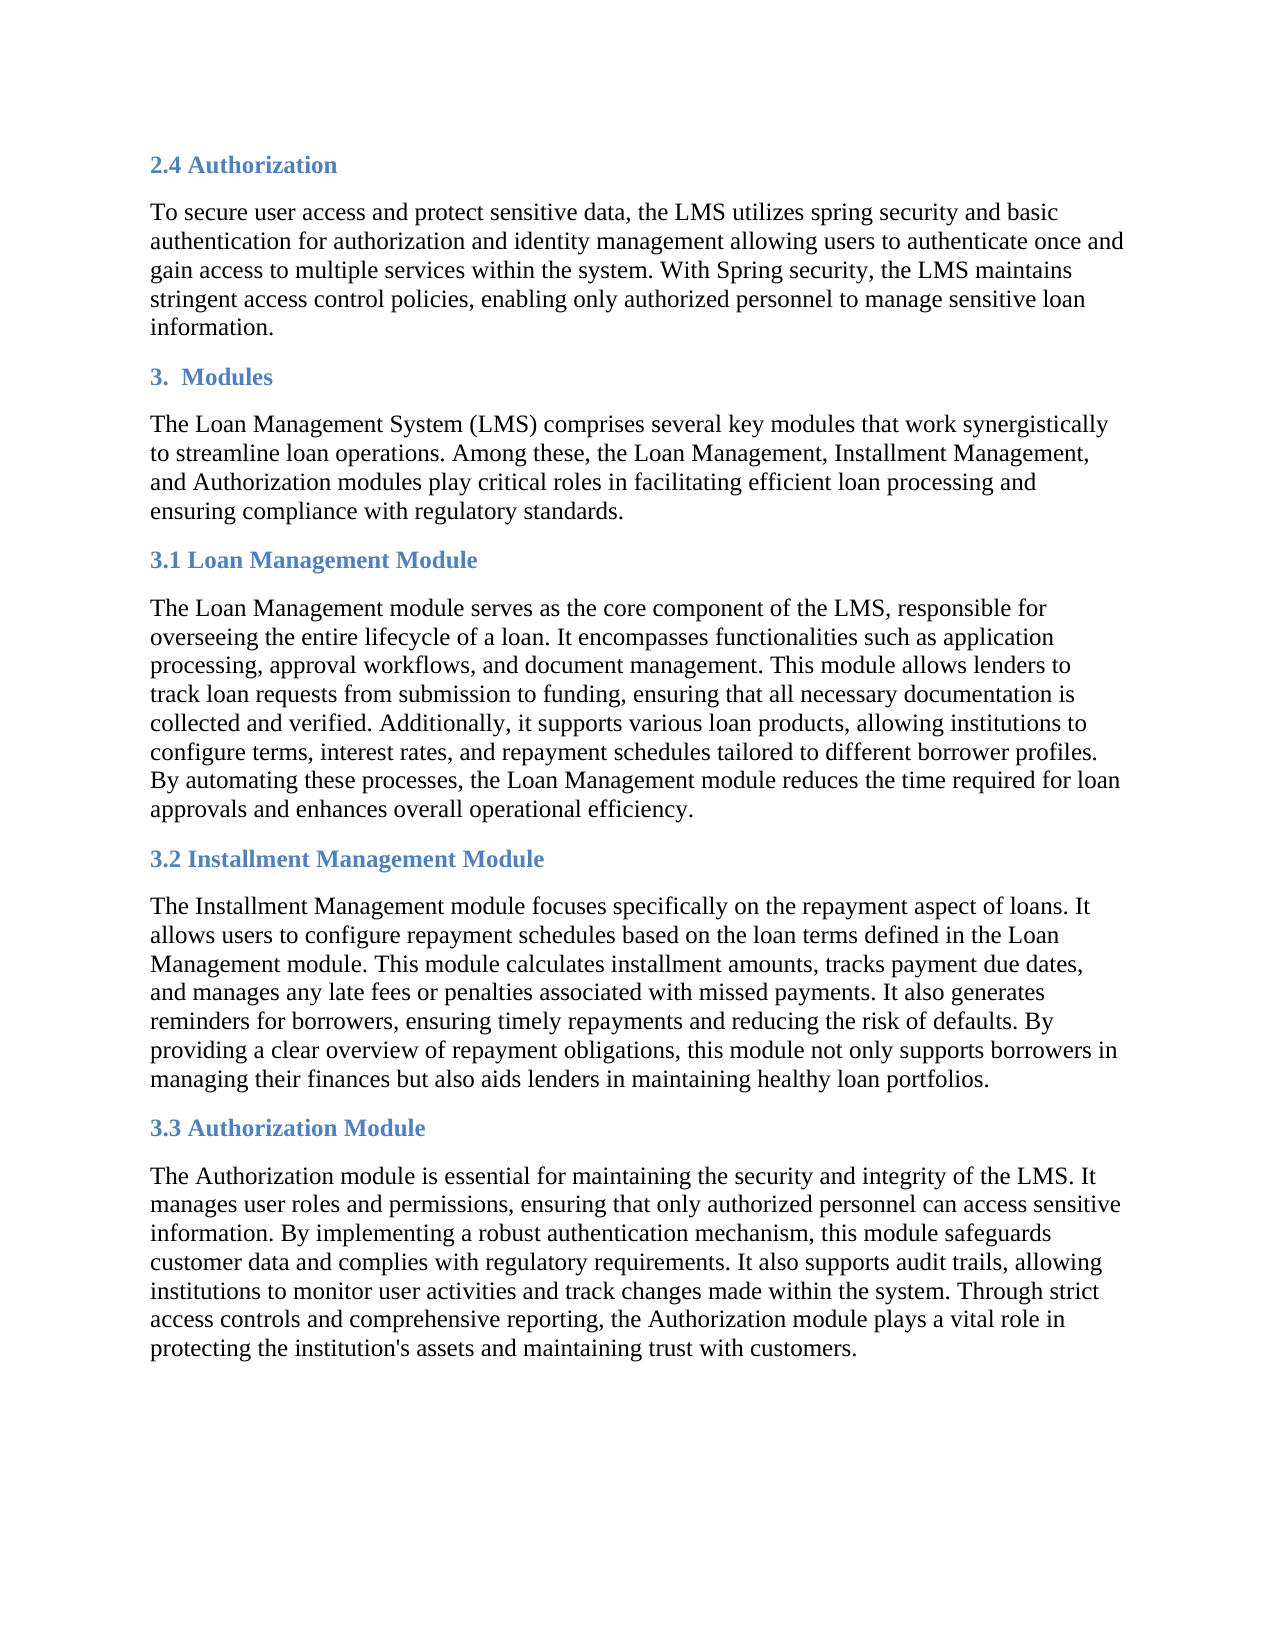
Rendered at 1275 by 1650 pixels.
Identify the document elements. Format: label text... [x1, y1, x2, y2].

text The Installment Management module focuses specifically on the repayment aspect of loans. It allows users to configure repayment schedules based on the loan terms defined in the Loan Management module. This module calculates installment amounts, tracks payment due dates, and manages any late fees or penalties associated with missed payments. It also generates reminders for borrowers, ensuring timely repayments and reducing the risk of defaults. By providing a clear overview of repayment obligations, this module not only supports borrowers in managing their finances but also aids lenders in maintaining healthy loan portfolios. [150, 891, 1125, 1092]
subtitle 3.2 Installment Management Module [150, 844, 1125, 872]
text The Loan Management module serves as the core component of the LMS, responsible for overseeing the entire lifecycle of a loan. It encompasses functionalities such as application processing, approval workflows, and document management. This module allows lenders to track loan requests from submission to funding, ensuring that all necessary documentation is collected and verified. Additionally, it supports various loan products, allowing institutions to configure terms, interest rates, and repayment schedules tailored to different borrower profiles. By automating these processes, the Loan Management module reduces the time required for loan approvals and enhances overall operational efficiency. [150, 593, 1125, 823]
text To secure user access and protect sensitive data, the LMS utilizes spring security and basic authentication for authorization and identity management allowing users to authenticate once and gain access to multiple services within the system. With Spring security, the LMS maintains stringent access control policies, enabling only authorized personnel to manage sensitive loan information. [150, 197, 1125, 341]
subtitle 3.3 Authorization Module [150, 1113, 1125, 1142]
subtitle 2.4 Authorization [150, 150, 1125, 179]
text The Authorization module is essential for maintaining the security and integrity of the LMS. It manages user roles and permissions, ensuring that only authorized personnel can access sensitive information. By implementing a robust authentication mechanism, this module safeguards customer data and complies with regulatory requirements. It also supports audit trails, allowing institutions to monitor user activities and track changes made within the system. Through strict access controls and comprehensive reporting, the Authorization module plays a vital role in protecting the institution's assets and maintaining trust with customers. [150, 1161, 1125, 1362]
subtitle 3. Modules [150, 362, 1125, 391]
text The Loan Management System (LMS) comprises several key modules that work synergistically to streamline loan operations. Among these, the Loan Management, Installment Management, and Authorization modules play critical roles in facilitating efficient loan processing and ensuring compliance with regulatory standards. [150, 409, 1125, 524]
subtitle 3.1 Loan Management Module [150, 545, 1125, 574]
